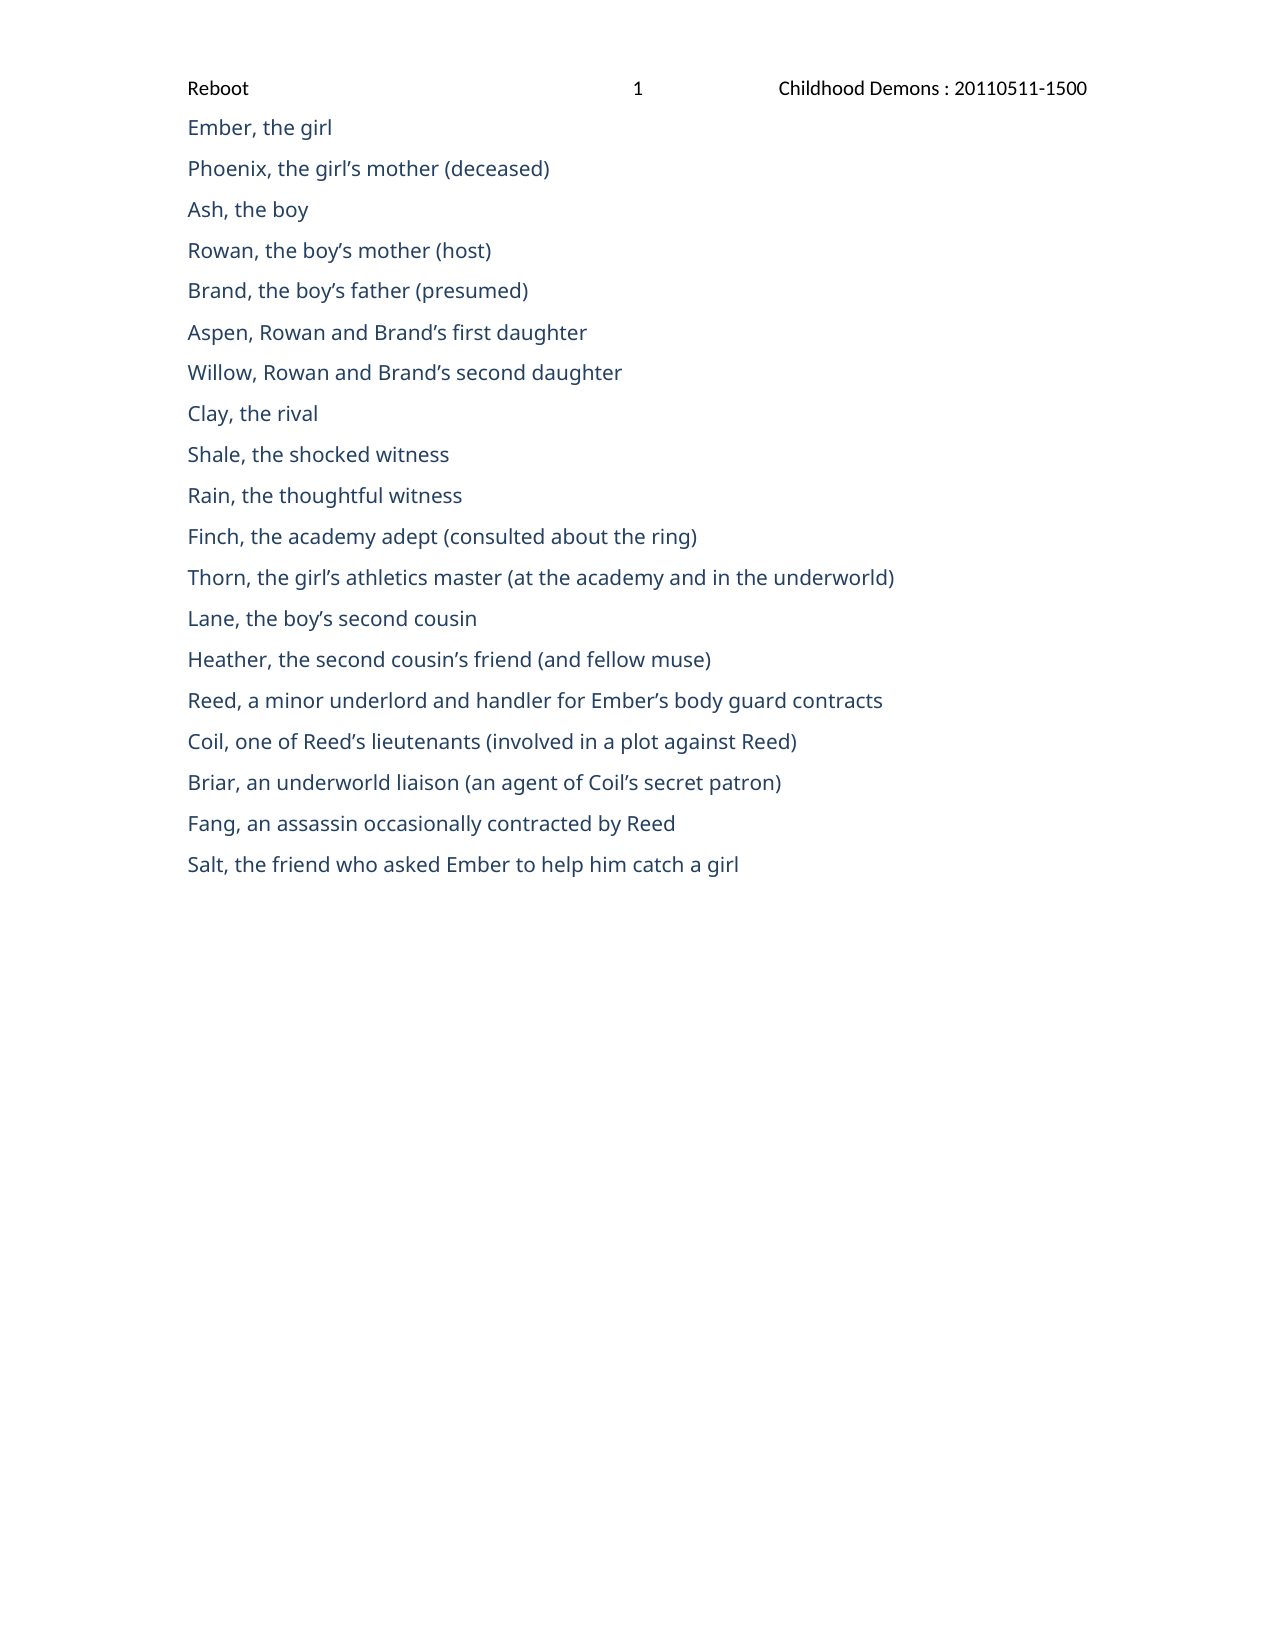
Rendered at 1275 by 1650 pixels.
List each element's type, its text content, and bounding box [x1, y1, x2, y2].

text Phoenix, the girl’s mother (deceased) [187, 154, 1087, 182]
text Clay, the rival [187, 399, 1087, 428]
text Finch, the academy adept (consulted about the ring) [187, 522, 1087, 551]
text Ember, the girl [187, 113, 1087, 141]
text Thorn, the girl’s athletics master (at the academy and in the underworld) [187, 563, 1087, 592]
text Heather, the second cousin’s friend (and fellow muse) [187, 645, 1087, 673]
text Fang, an assassin occasionally contracted by Reed [187, 809, 1087, 837]
text Rowan, the boy’s mother (host) [187, 236, 1087, 264]
text Shale, the shocked witness [187, 440, 1087, 469]
text Briar, an underworld liaison (an agent of Coil’s secret patron) [187, 768, 1087, 796]
text Ash, the boy [187, 195, 1087, 223]
text Lane, the boy’s second cousin [187, 604, 1087, 633]
text Willow, Rowan and Brand’s second daughter [187, 358, 1087, 387]
text Salt, the friend who asked Ember to help him catch a girl [187, 850, 1087, 878]
text Rain, the thoughtful witness [187, 481, 1087, 510]
text Coil, one of Reed’s lieutenants (involved in a plot against Reed) [187, 727, 1087, 755]
text Brand, the boy’s father (presumed) [187, 277, 1087, 305]
text Reed, a minor underlord and handler for Ember’s body guard contracts [187, 686, 1087, 714]
text Aspen, Rowan and Brand’s first daughter [187, 318, 1087, 346]
